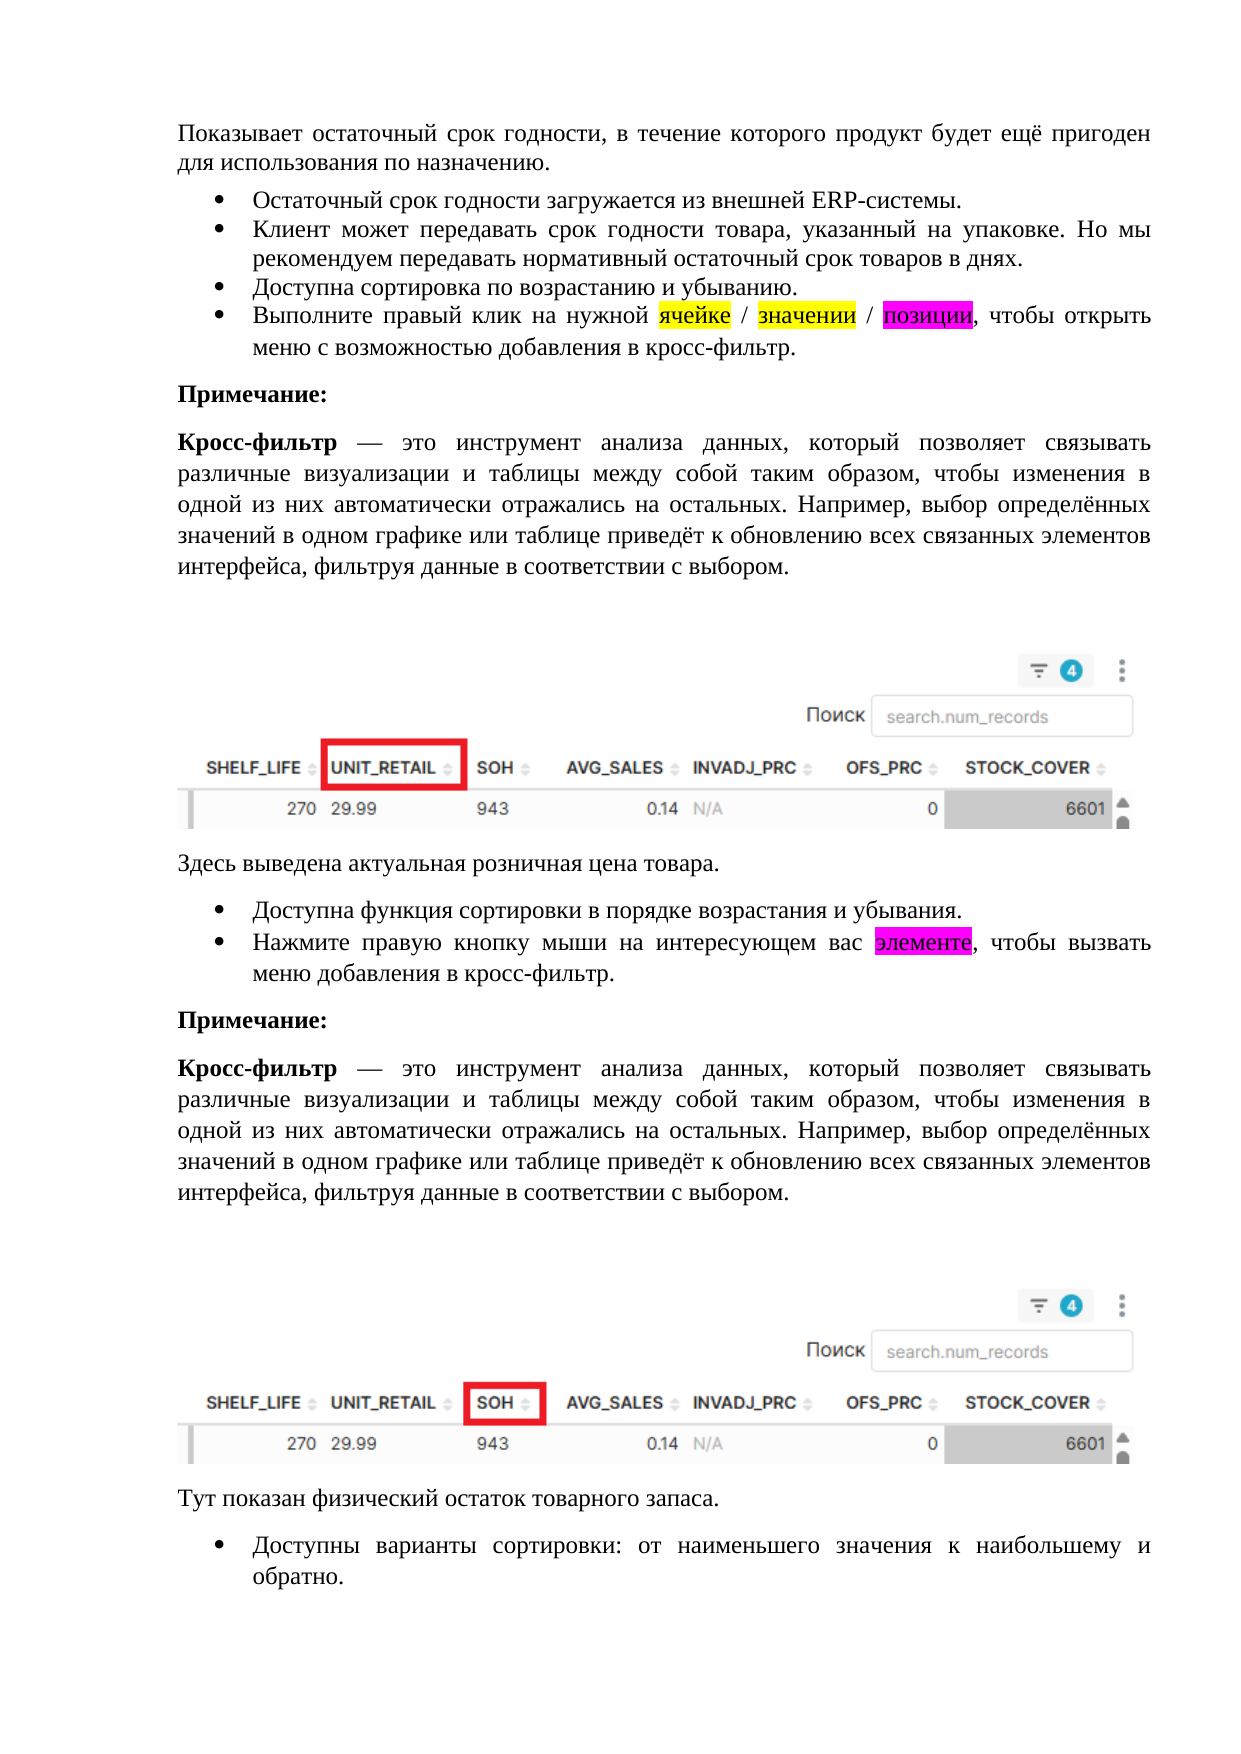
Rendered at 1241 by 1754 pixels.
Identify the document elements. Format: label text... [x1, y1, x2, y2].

text Здесь выведена актуальная розничная цена товара. [177, 848, 1152, 877]
text Примечание: [177, 379, 1152, 408]
list Доступна функция сортировки в порядке возрастания и убывания. [215, 896, 1152, 924]
text Примечание: [177, 1005, 1152, 1034]
picture [177, 1272, 1152, 1464]
text Показывает остаточный срок годности, в течение которого продукт будет ещё пригоден для использования по назначению. [177, 118, 1152, 176]
list Доступна сортировка по возрастанию и убыванию. [215, 272, 1152, 301]
text Тут показан физический остаток товарного запаса. [177, 1483, 1152, 1511]
list Нажмите правую кнопку мыши на интересующем вас элементе, чтобы вызвать меню добавления в кросс-фильтр. [215, 927, 1152, 986]
list Остаточный срок годности загружается из внешней ERP-системы. [215, 186, 1152, 214]
list Выполните правый клик на нужной ячейке / значении / позиции, чтобы открыть меню с возможностью добавления в кросс-фильтр. [215, 301, 1152, 360]
list Доступны варианты сортировки: от наименьшего значения к наибольшему и обратно. [215, 1530, 1152, 1590]
picture [177, 637, 1152, 829]
list Клиент может передавать срок годности товара, указанный на упаковке. Но мы рекомендуем передавать нормативный остаточный срок товаров в днях. [215, 214, 1152, 272]
